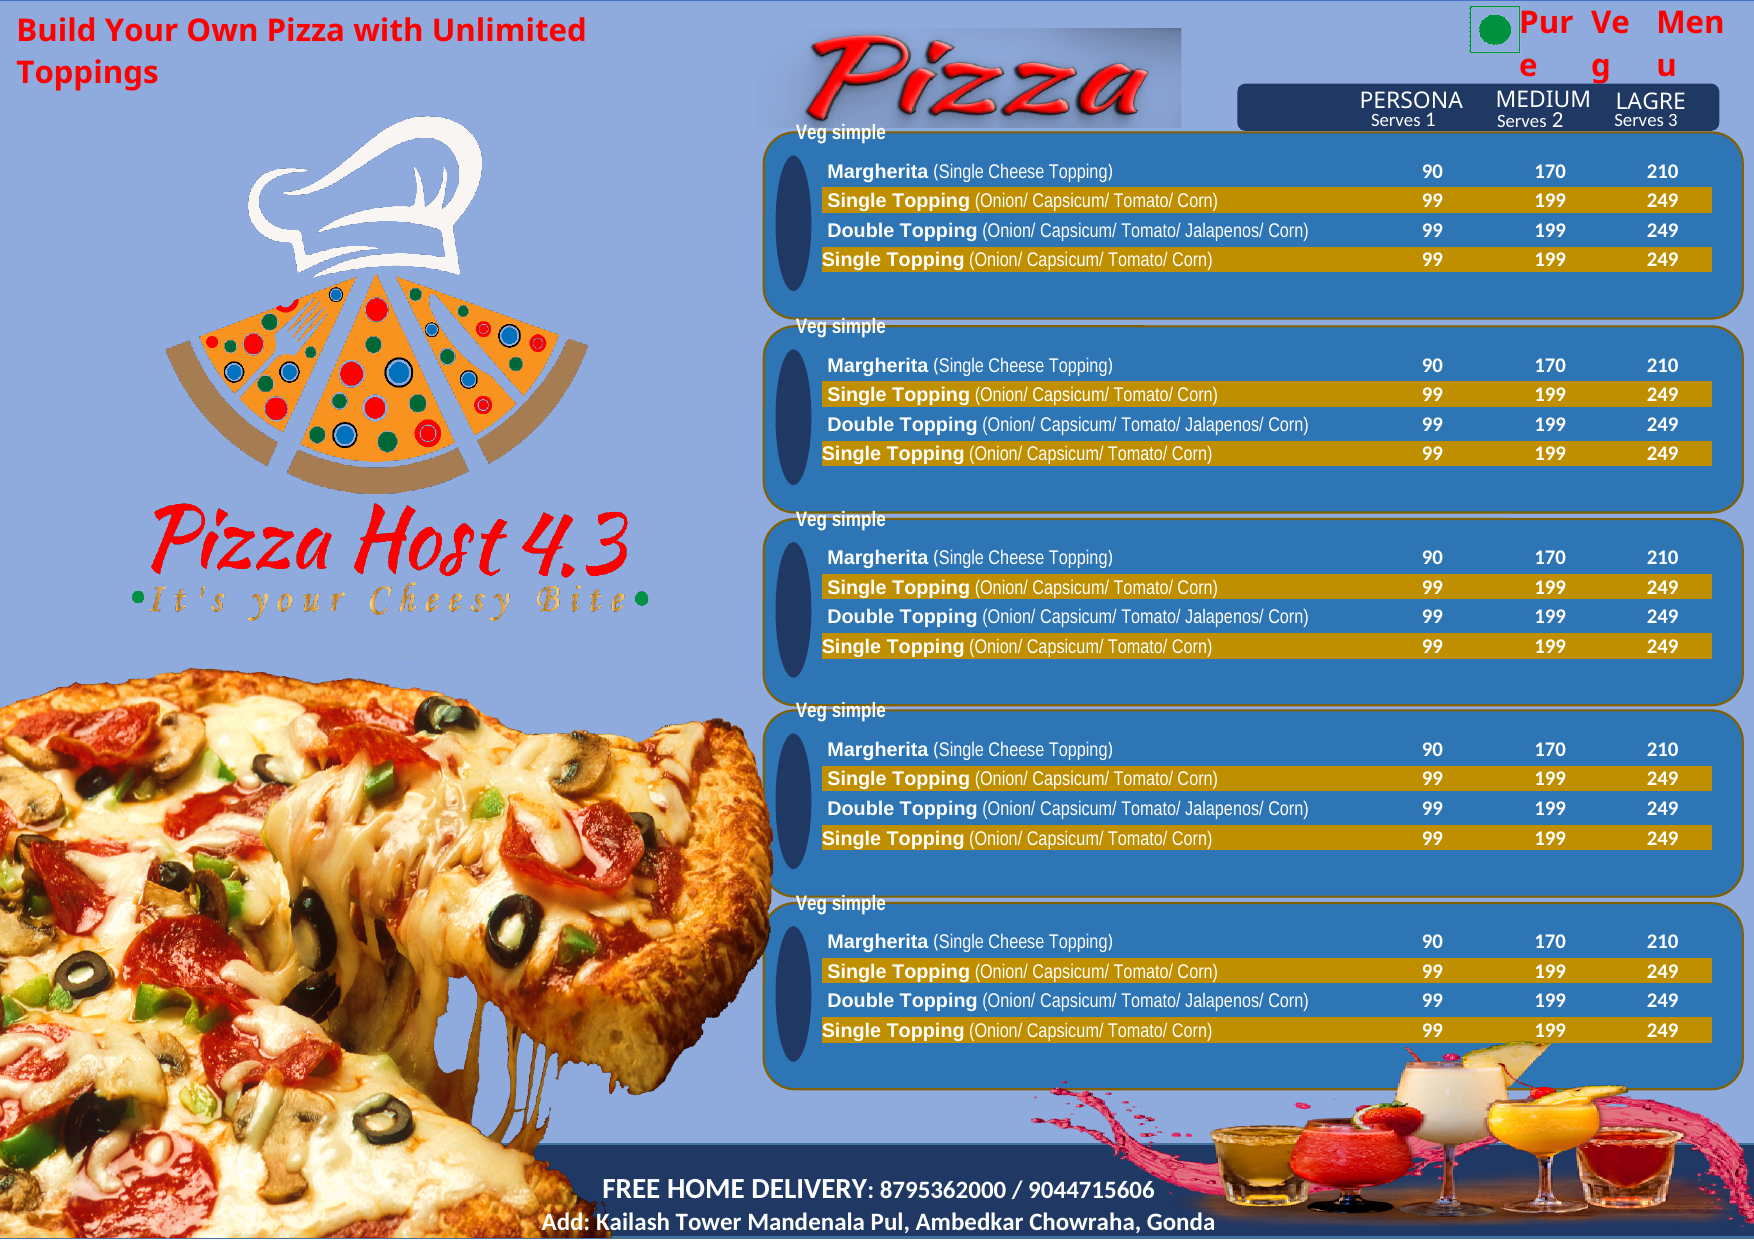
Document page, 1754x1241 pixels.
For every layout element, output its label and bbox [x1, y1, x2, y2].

picture [0, 98, 774, 1238]
picture [1012, 1031, 1754, 1238]
picture [756, 28, 1182, 128]
